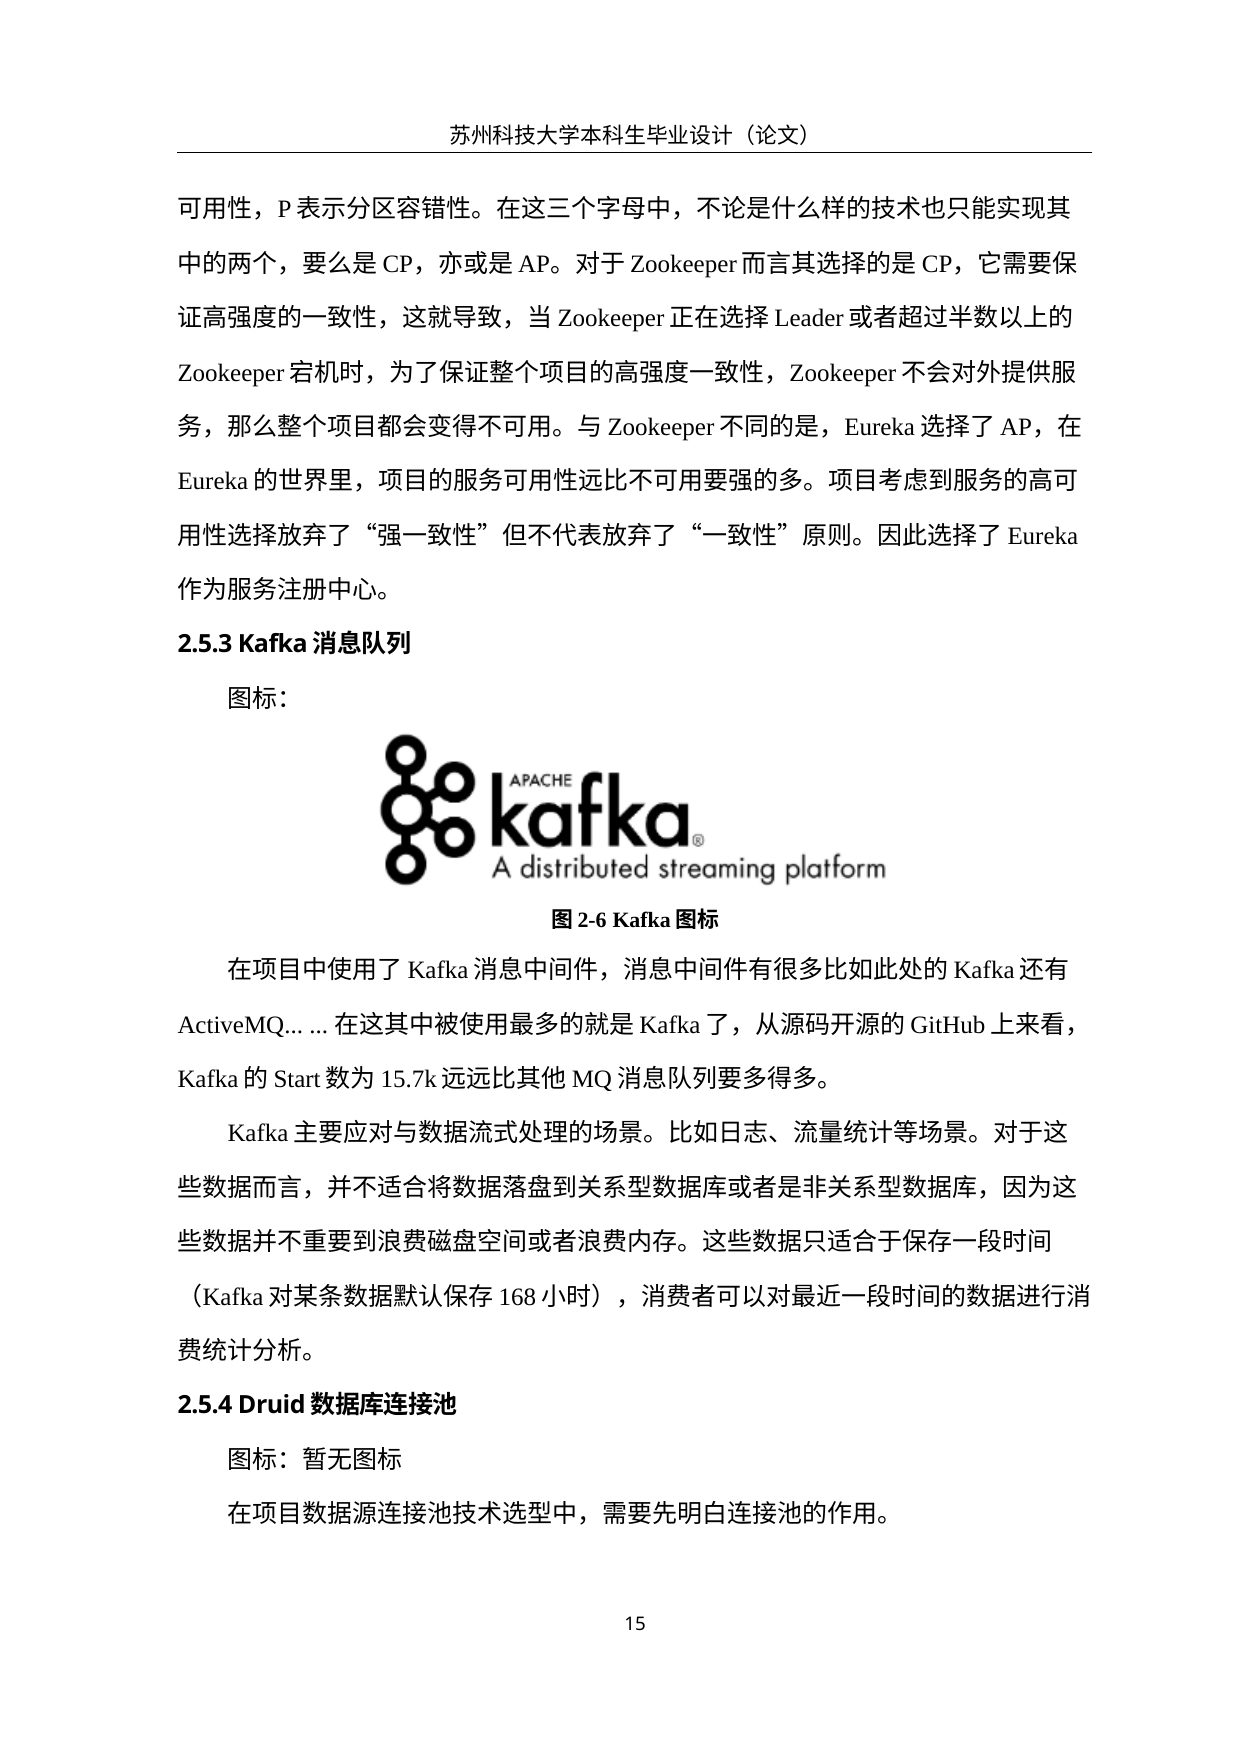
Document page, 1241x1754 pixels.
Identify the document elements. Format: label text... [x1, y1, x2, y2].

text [177, 189, 1092, 606]
text 图标：暂无图标 [177, 1439, 1092, 1475]
picture [378, 732, 892, 888]
text 图标： [177, 678, 1092, 714]
text Kafka主要应对与数据流式处理的场景。比如日志、流量统计等场景。对于这些数据而言，并不适合将数据落盘到关系型数据库或者是非关系型数据库，因为这些数据并不重要到浪费磁盘空间或者浪费内存。这些数据只适合于保存一段时间（Kafka对某条数据默认保存168小时），消费者可以对最近一段时间的数据进行消费统计分析。 [177, 1113, 1092, 1367]
subtitle 2.5.3 Kafka消息队列 [177, 624, 1092, 660]
text 在项目中使用了Kafka消息中间件，消息中间件有很多比如此处的Kafka还有ActiveMQ... ... 在这其中被使用最多的就是Kafka了，从源码开源的GitHub上来看，Kafka的Start数为15.7k远远比其他MQ消息队列要多得多。 [177, 950, 1092, 1095]
subtitle 2.5.4 Druid数据库连接池 [177, 1385, 1092, 1421]
text 图2-6 Kafka图标 [177, 902, 1092, 934]
text 在项目数据源连接池技术选型中，需要先明白连接池的作用。 [177, 1493, 1092, 1530]
